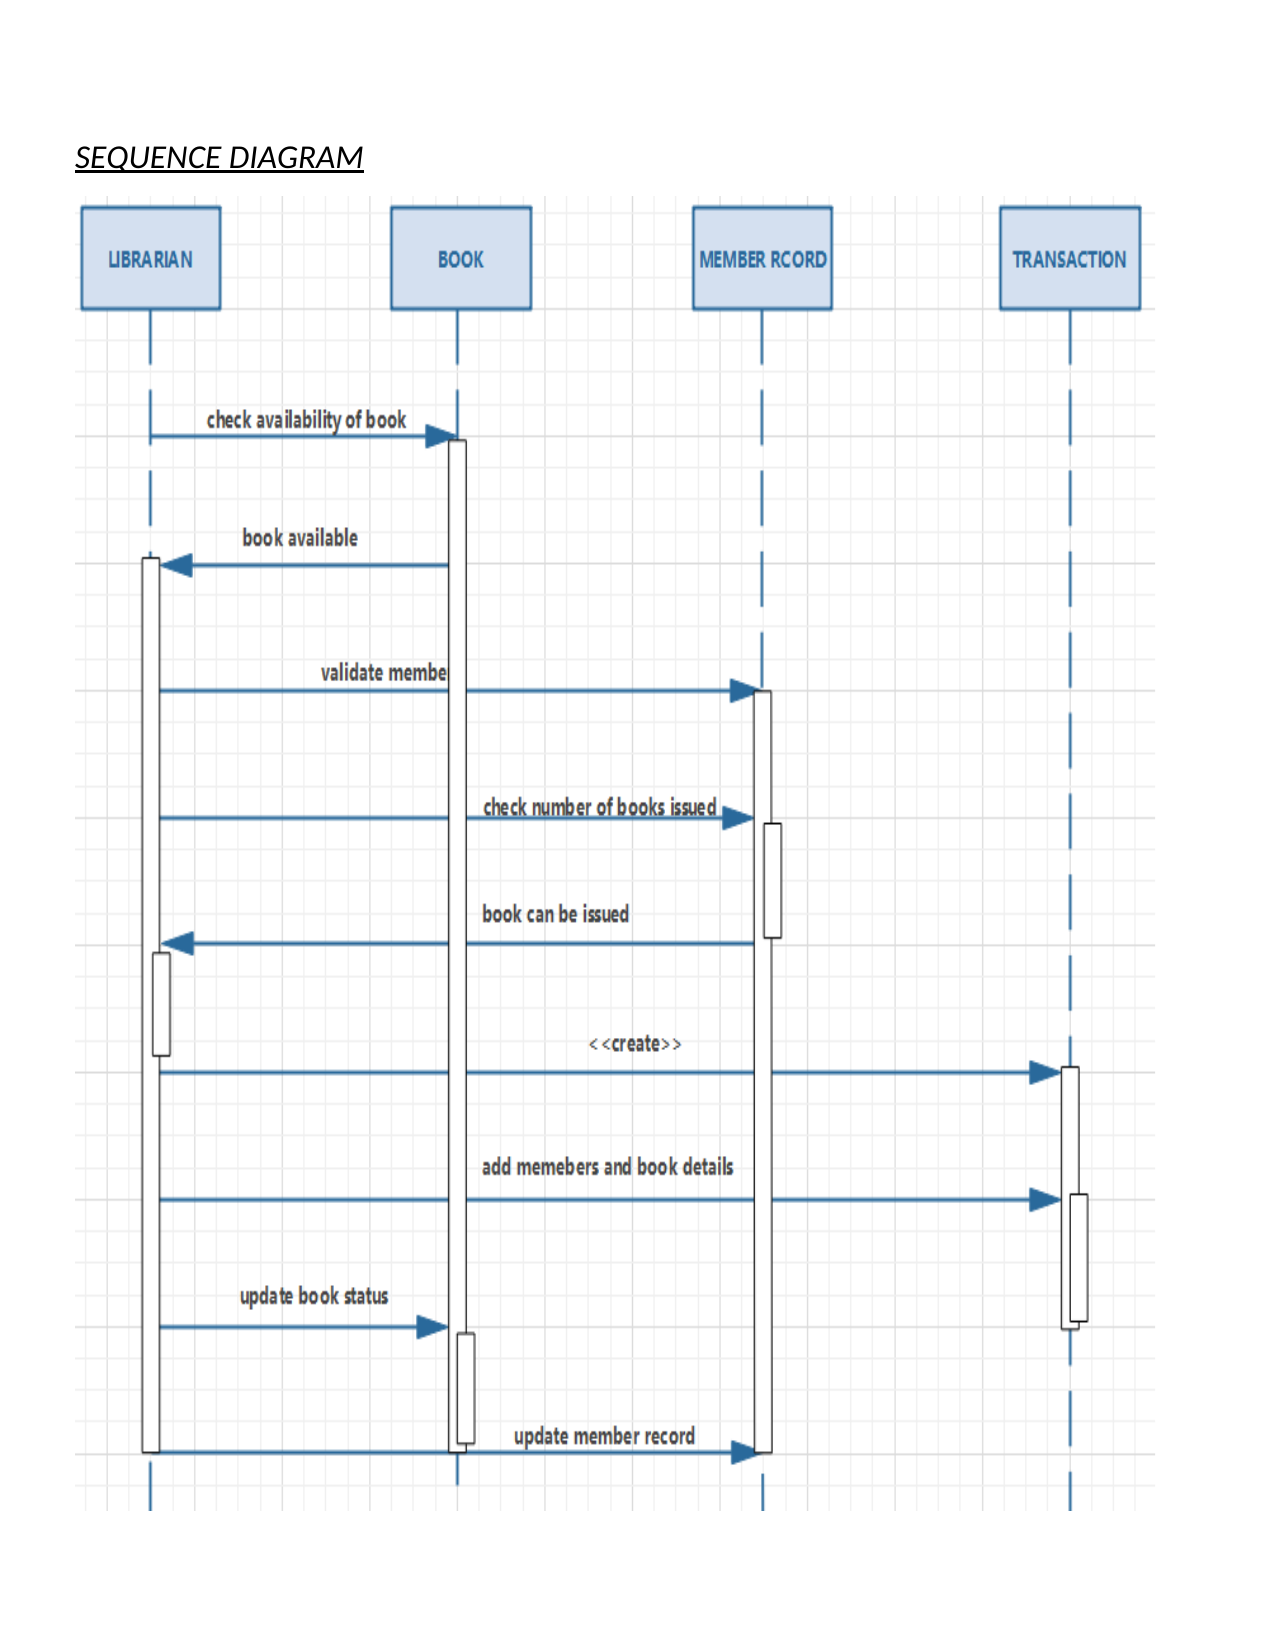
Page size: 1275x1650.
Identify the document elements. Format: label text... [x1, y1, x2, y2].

picture [75, 196, 1156, 1511]
text SEQUENCE DIAGRAM [75, 136, 1200, 176]
